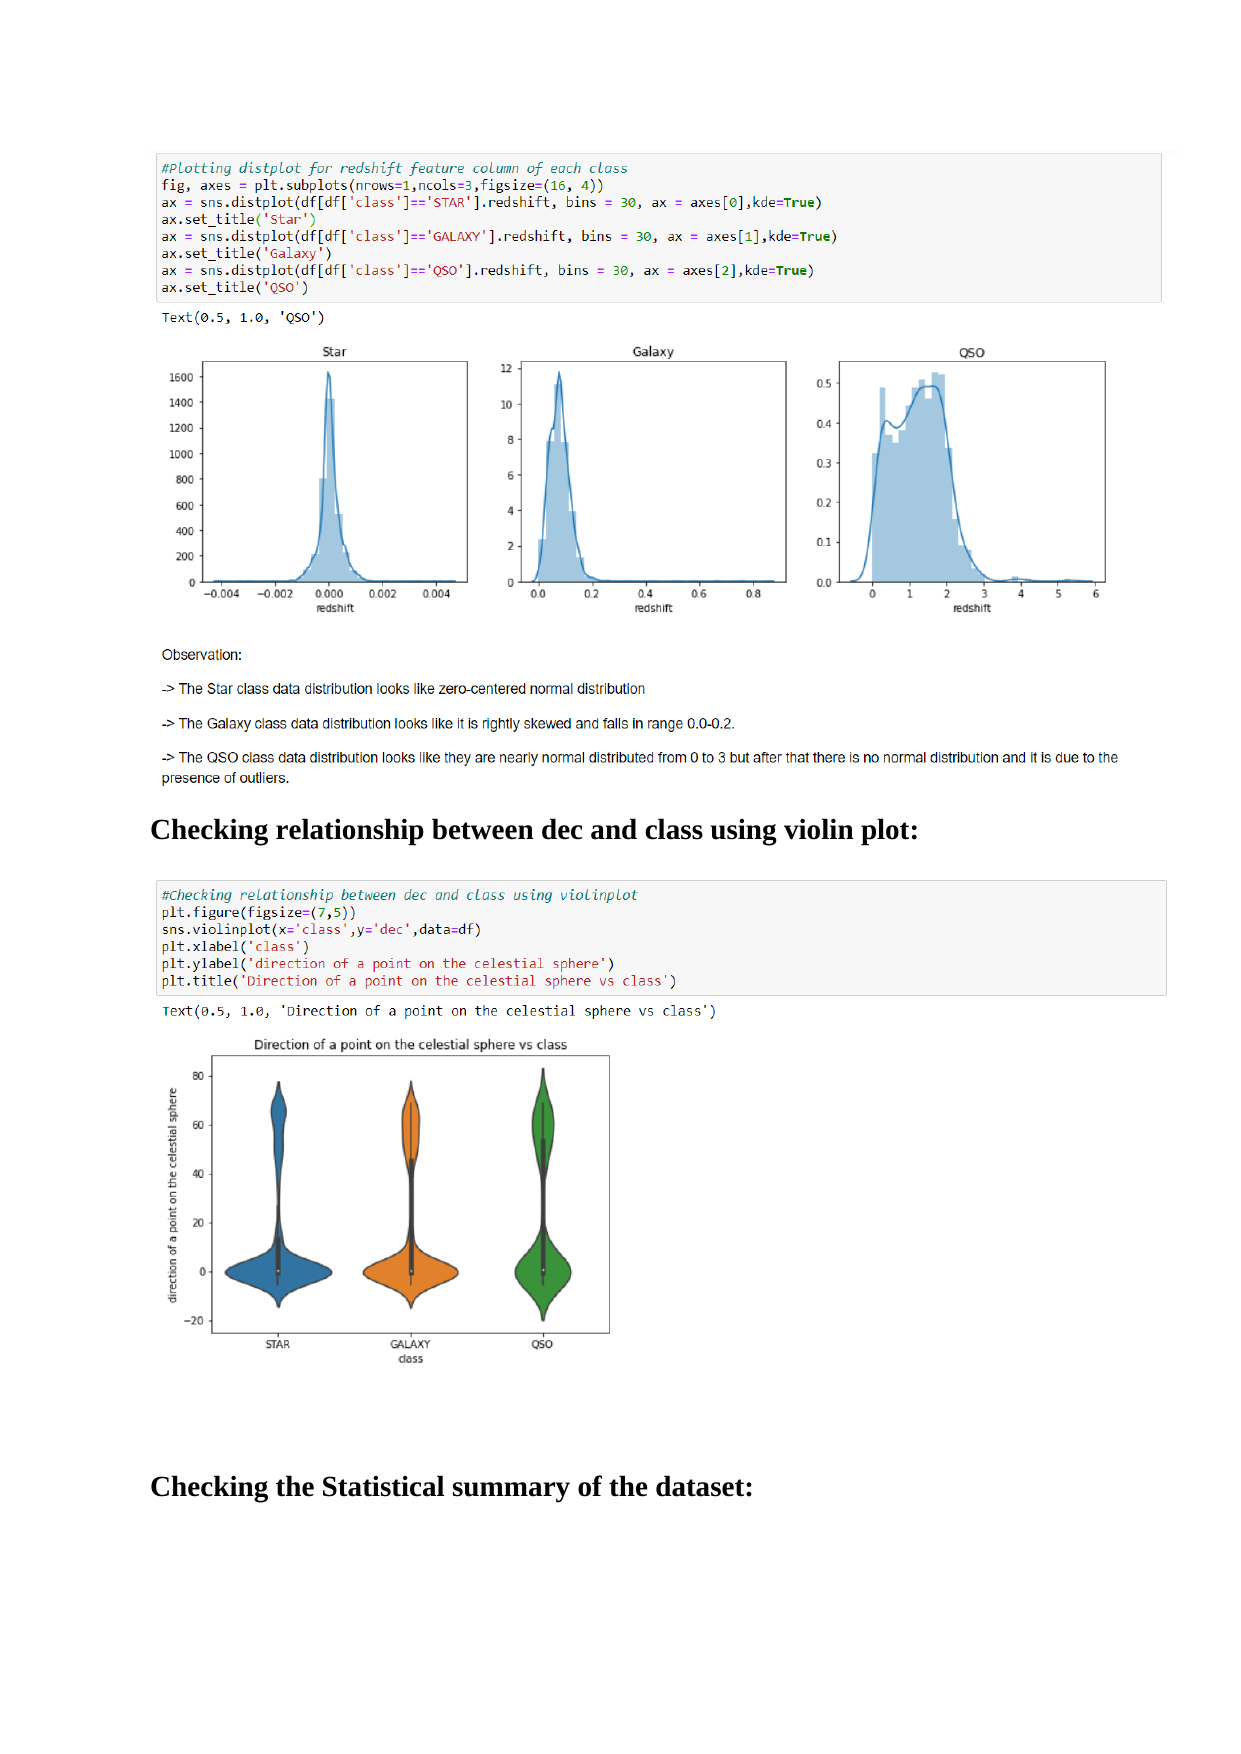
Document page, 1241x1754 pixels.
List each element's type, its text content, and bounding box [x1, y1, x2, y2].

text Checking the Statistical summary of the dataset: [150, 1469, 1090, 1502]
text Checking relationship between dec and class using violin plot: [150, 812, 1090, 846]
picture [150, 150, 1180, 788]
picture [150, 871, 1173, 1385]
